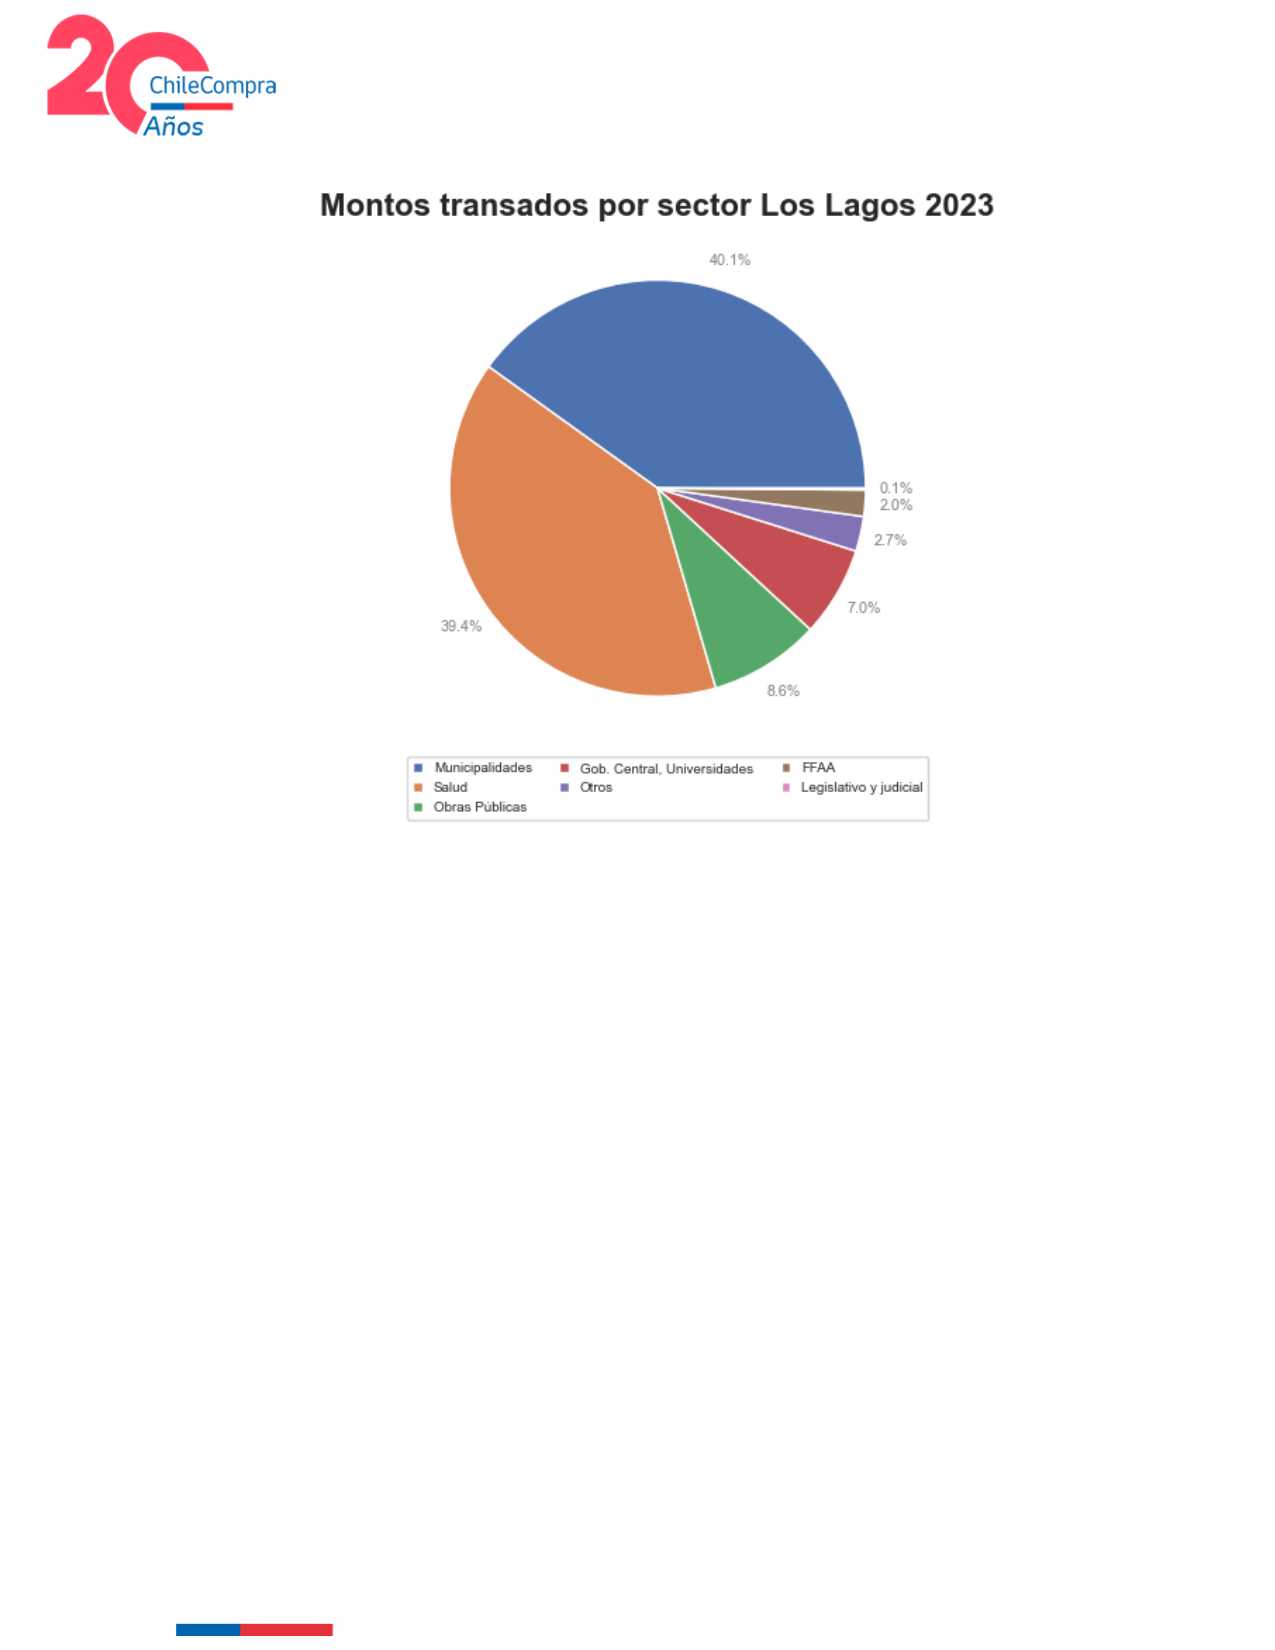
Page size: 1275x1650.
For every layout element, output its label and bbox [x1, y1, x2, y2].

picture [42, 9, 279, 141]
picture [196, 147, 1097, 823]
picture [0, 1573, 1275, 1636]
